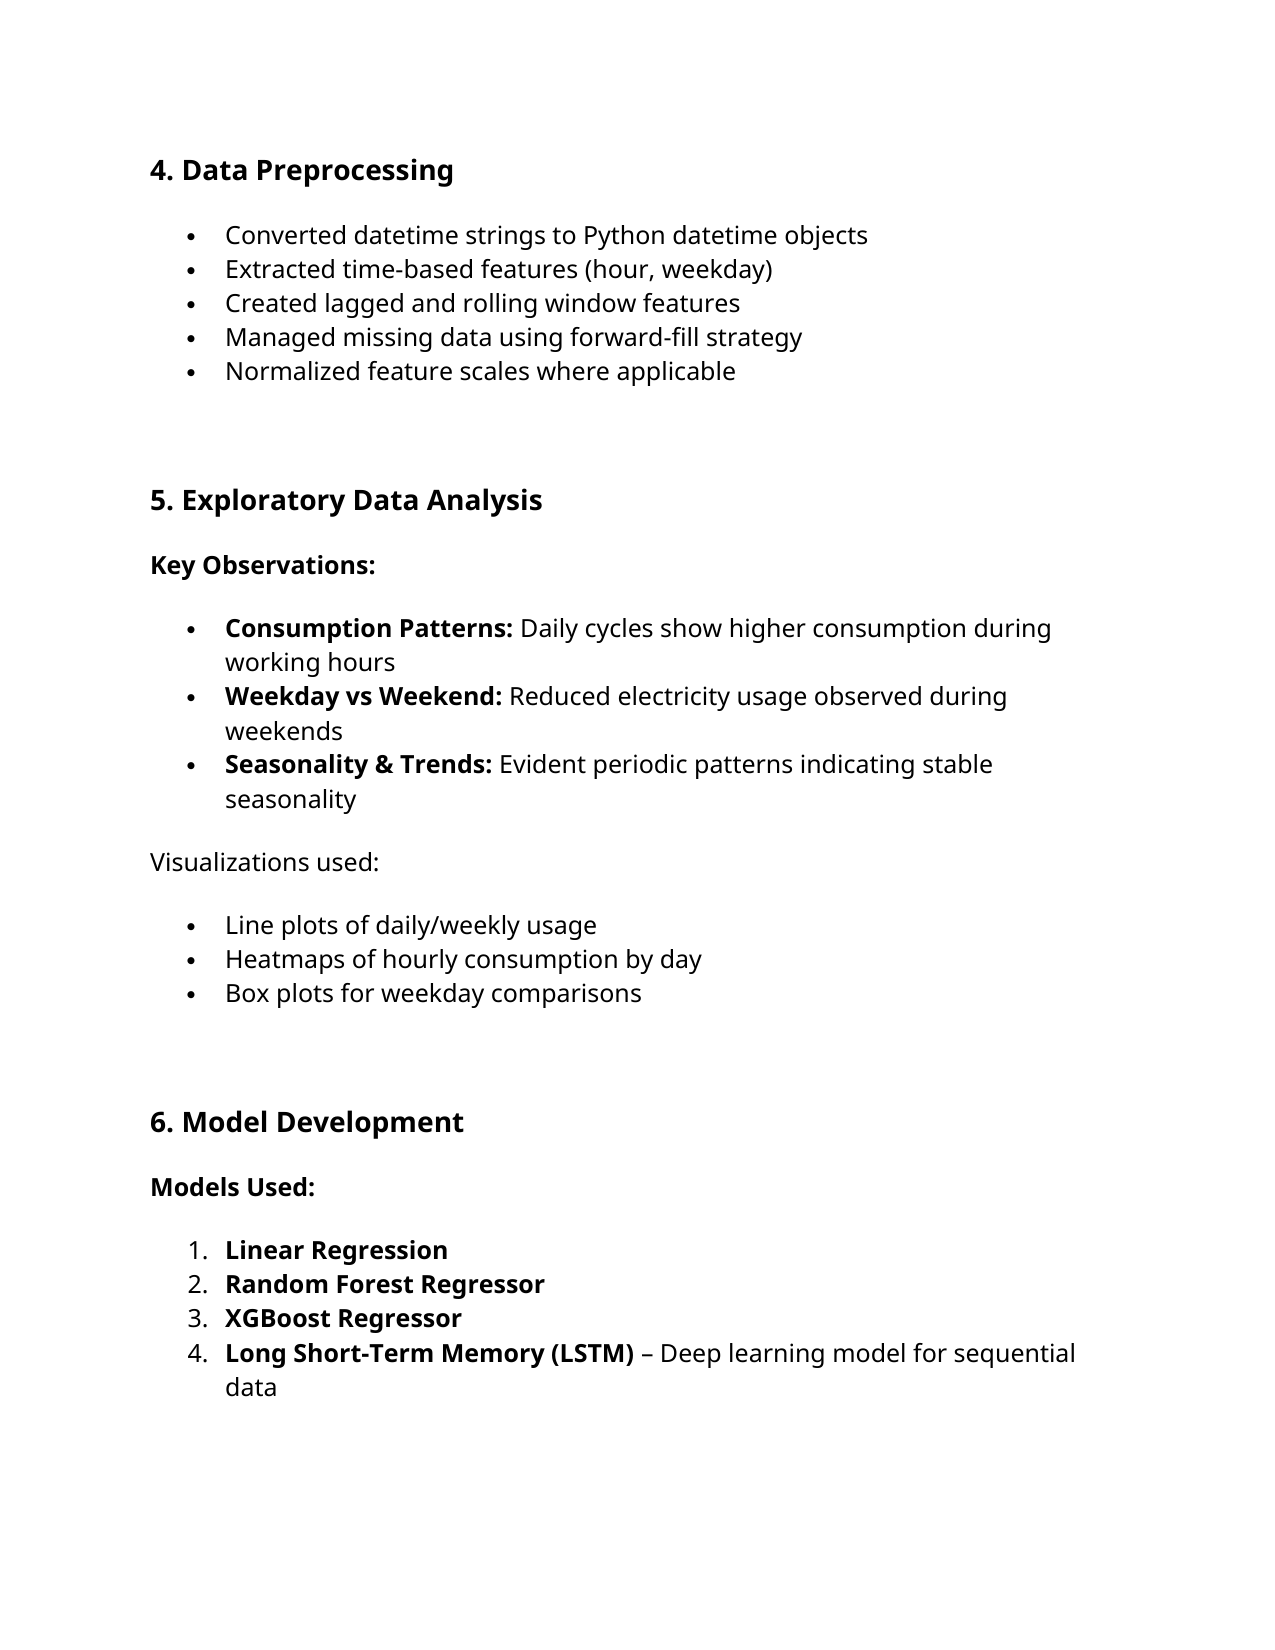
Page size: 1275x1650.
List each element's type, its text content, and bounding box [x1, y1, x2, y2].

list Heatmaps of hourly consumption by day [187, 942, 1125, 976]
list Long Short-Term Memory (LSTM) – Deep learning model for sequential data [187, 1335, 1125, 1403]
list XGBoost Regressor [187, 1301, 1125, 1335]
text 6. Model Development [150, 1102, 1125, 1141]
list Created lagged and rolling window features [187, 286, 1125, 320]
text Visualizations used: [150, 844, 1125, 878]
list Line plots of daily/weekly usage [187, 908, 1125, 942]
list Normalized feature scales where applicable [187, 354, 1125, 388]
list Weekday vs Weekend: Reduced electricity usage observed during weekends [187, 679, 1125, 747]
list Linear Regression [187, 1233, 1125, 1267]
list Box plots for weekday comparisons [187, 976, 1125, 1010]
text Key Observations: [150, 548, 1125, 582]
list Managed missing data using forward-fill strategy [187, 320, 1125, 354]
list Consumption Patterns: Daily cycles show higher consumption during working hours [187, 611, 1125, 679]
list Seasonality & Trends: Evident periodic patterns indicating stable seasonality [187, 747, 1125, 815]
text 4. Data Preprocessing [150, 150, 1125, 188]
text 5. Exploratory Data Analysis [150, 480, 1125, 518]
list Random Forest Regressor [187, 1267, 1125, 1301]
list Extracted time-based features (hour, weekday) [187, 252, 1125, 286]
text Models Used: [150, 1170, 1125, 1204]
list Converted datetime strings to Python datetime objects [187, 217, 1125, 252]
